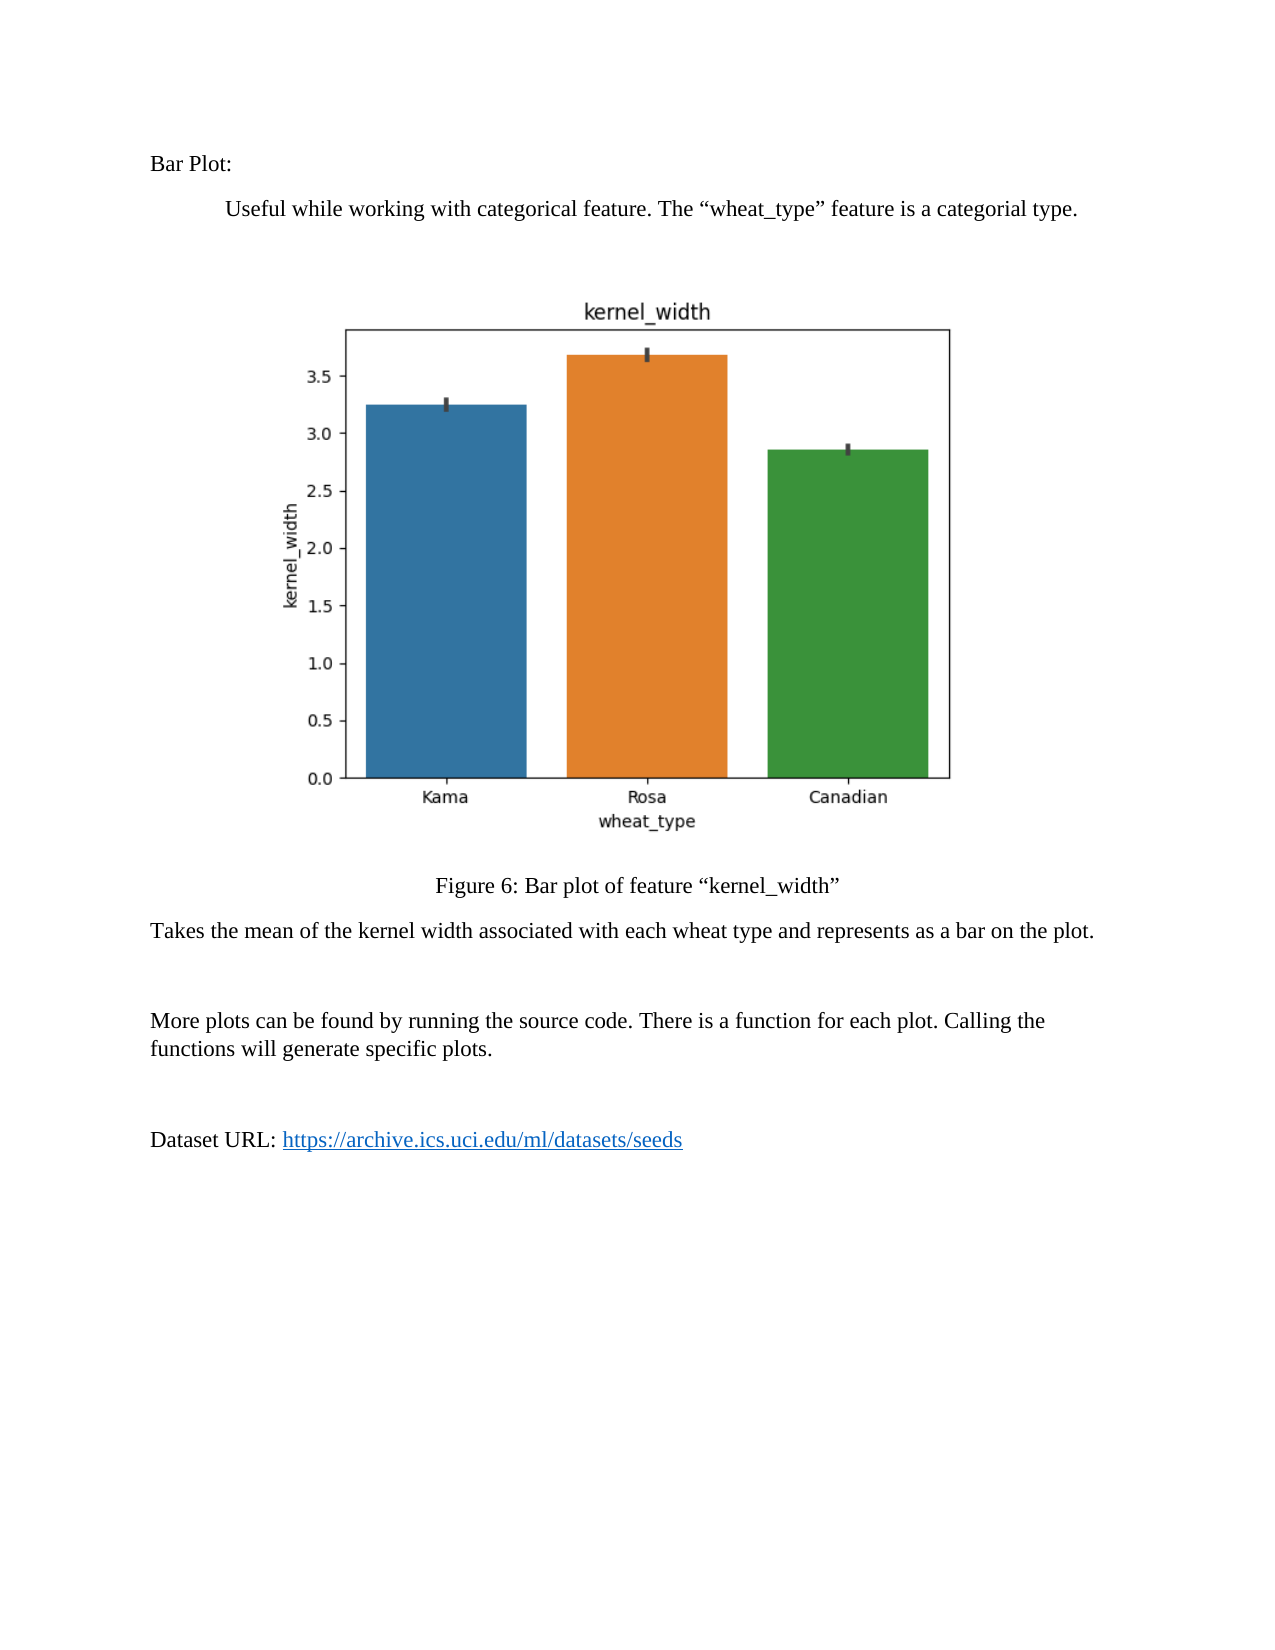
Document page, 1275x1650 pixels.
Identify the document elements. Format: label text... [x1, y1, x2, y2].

text Dataset URL: https://archive.ics.uci.edu/ml/datasets/seeds [150, 1126, 1125, 1152]
picture [248, 259, 1027, 842]
text Figure 6: Bar plot of feature “kernel_width” [150, 872, 1125, 898]
text Takes the mean of the kernel width associated with each wheat type and represents as a bar on the plot. [150, 917, 1125, 943]
text More plots can be found by running the source code. There is a function for each plot. Calling the functions will generate specific plots. [150, 1007, 1125, 1062]
text Bar Plot: [150, 150, 1125, 176]
text Useful while working with categorical feature. The “wheat_type” feature is a categorial type. [150, 195, 1125, 221]
